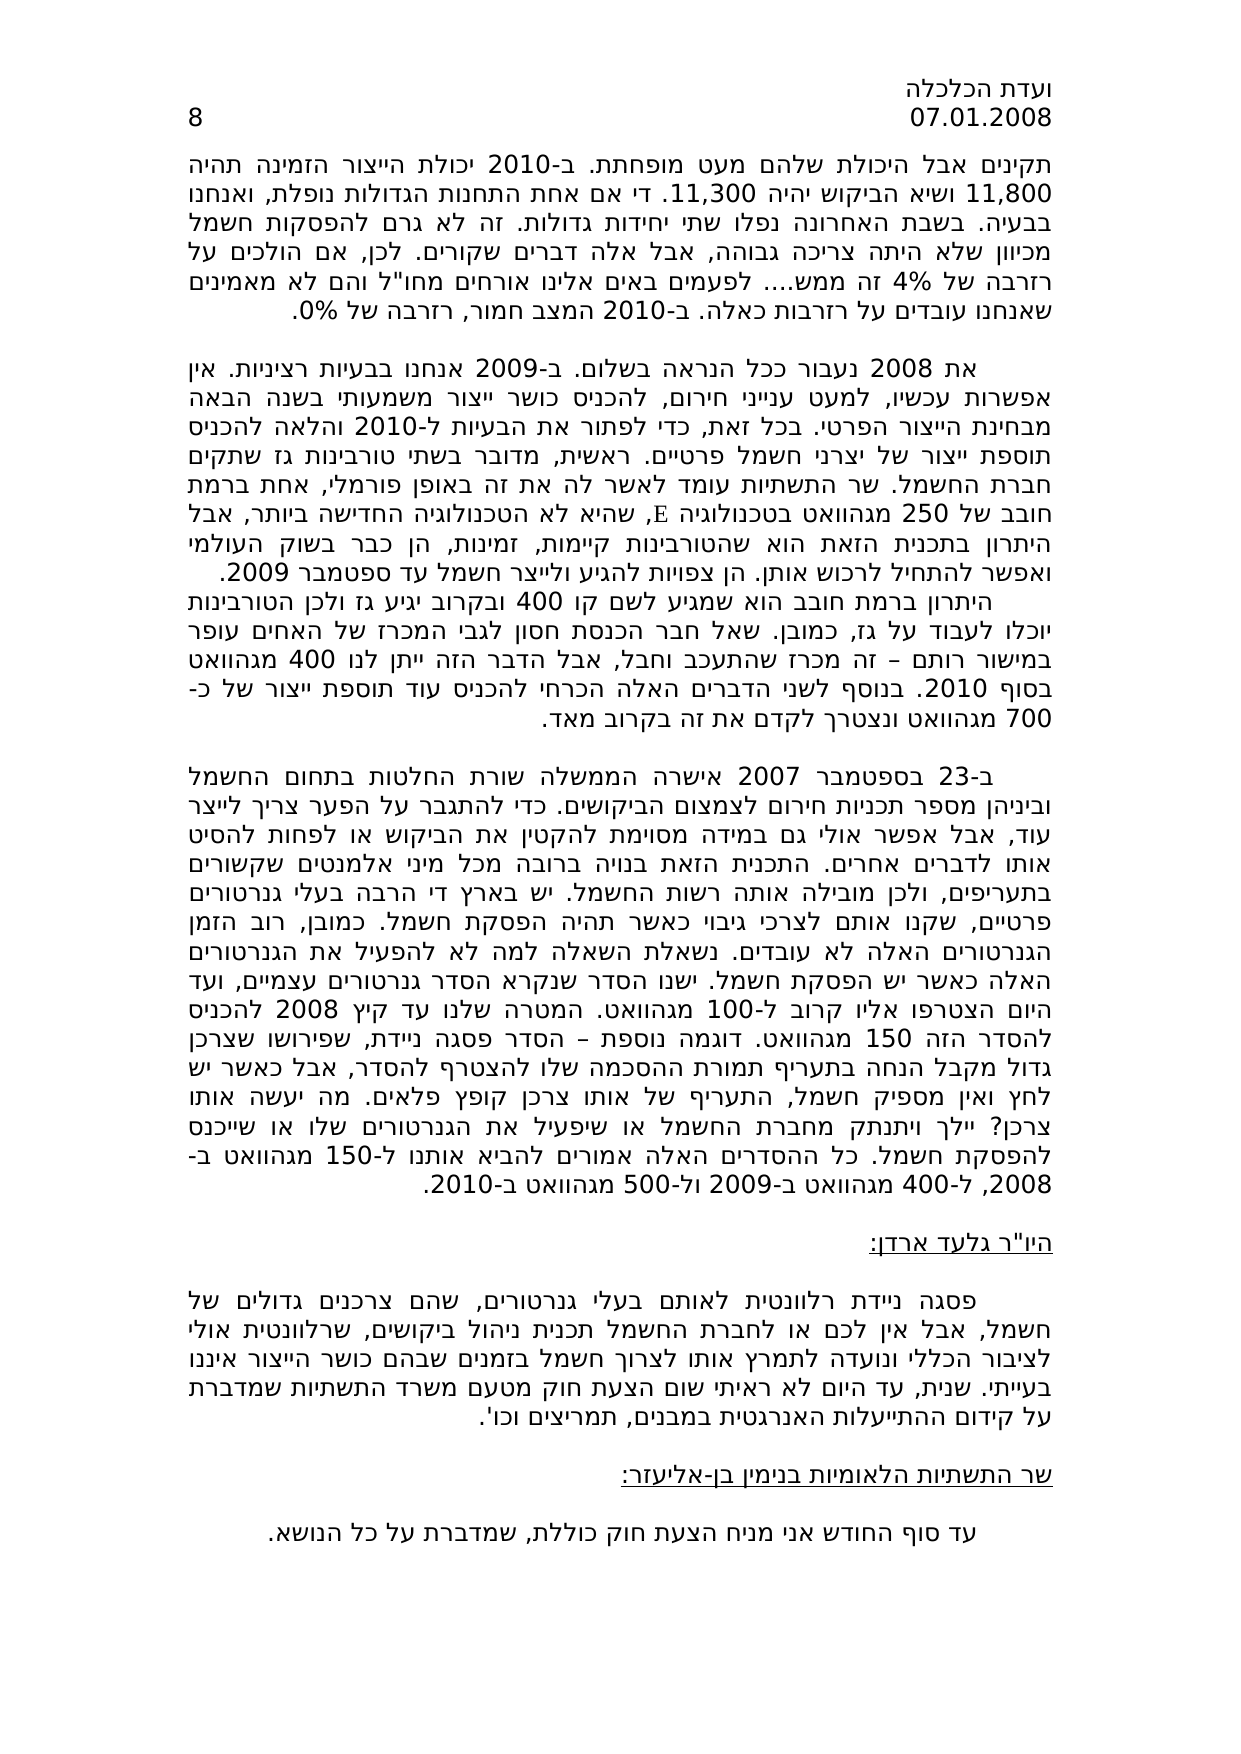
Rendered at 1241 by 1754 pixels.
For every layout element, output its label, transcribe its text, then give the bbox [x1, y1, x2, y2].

text פסגה ניידת רלוונטית לאותם בעלי גנרטורים, שהם צרכנים גדולים של חשמל, אבל אין לכם או לחברת החשמל תכנית ניהול ביקושים, שרלוונטית אולי לציבור הכללי ונועדה לתמרץ אותו לצרוך חשמל בזמנים שבהם כושר הייצור איננו בעייתי. שנית, עד היום לא ראיתי שום הצעת חוק מטעם משרד התשתיות שמדברת על קידום ההתייעלות האנרגטית במבנים, תמריצים וכו'. [187, 1286, 1053, 1432]
text היו"ר גלעד ארדן: [187, 1228, 1053, 1257]
text היתרון ברמת חובב הוא שמגיע לשם קו 400 ובקרוב יגיע גז ולכן הטורבינות יוכלו לעבוד על גז, כמובן. שאל חבר הכנסת חסון לגבי המכרז של האחים עופר במישור רותם – זה מכרז שהתעכב וחבל, אבל הדבר הזה ייתן לנו 400 מגהוואט בסוף 2010. בנוסף לשני הדברים האלה הכרחי להכניס עוד תוספת ייצור של כ-700 מגהוואט ונצטרך לקדם את זה בקרוב מאד. [187, 587, 1053, 733]
text שר התשתיות הלאומיות בנימין בן-אליעזר: [187, 1461, 1053, 1490]
text את 2008 נעבור ככל הנראה בשלום. ב-2009 אנחנו בבעיות רציניות. אין אפשרות עכשיו, למעט ענייני חירום, להכניס כושר ייצור משמעותי בשנה הבאה מבחינת הייצור הפרטי. בכל זאת, כדי לפתור את הבעיות ל-2010 והלאה להכניס תוספת ייצור של יצרני חשמל פרטיים. ראשית, מדובר בשתי טורבינות גז שתקים חברת החשמל. שר התשתיות עומד לאשר לה את זה באופן פורמלי, אחת ברמת חובב של 250 מגהוואט בטכנולוגיה E, שהיא לא הטכנולוגיה החדישה ביותר, אבל היתרון בתכנית הזאת הוא שהטורבינות קיימות, זמינות, הן כבר בשוק העולמי ואפשר להתחיל לרכוש אותן. הן צפויות להגיע ולייצר חשמל עד ספטמבר 2009. [187, 354, 1053, 587]
text עד סוף החודש אני מניח הצעת חוק כוללת, שמדברת על כל הנושא. [187, 1518, 1053, 1548]
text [187, 150, 1053, 325]
text ב-23 בספטמבר 2007 אישרה הממשלה שורת החלטות בתחום החשמל וביניהן מספר תכניות חירום לצמצום הביקושים. כדי להתגבר על הפער צריך לייצר עוד, אבל אפשר אולי גם במידה מסוימת להקטין את הביקוש או לפחות להסיט אותו לדברים אחרים. התכנית הזאת בנויה ברובה מכל מיני אלמנטים שקשורים בתעריפים, ולכן מובילה אותה רשות החשמל. יש בארץ די הרבה בעלי גנרטורים פרטיים, שקנו אותם לצרכי גיבוי כאשר תהיה הפסקת חשמל. כמובן, רוב הזמן הגנרטורים האלה לא עובדים. נשאלת השאלה למה לא להפעיל את הגנרטורים האלה כאשר יש הפסקת חשמל. ישנו הסדר שנקרא הסדר גנרטורים עצמיים, ועד היום הצטרפו אליו קרוב ל-100 מגהוואט. המטרה שלנו עד קיץ 2008 להכניס להסדר הזה 150 מגהוואט. דוגמה נוספת – הסדר פסגה ניידת, שפירושו שצרכן גדול מקבל הנחה בתעריף תמורת ההסכמה שלו להצטרף להסדר, אבל כאשר יש לחץ ואין מספיק חשמל, התעריף של אותו צרכן קופץ פלאים. מה יעשה אותו צרכן? יילך ויתנתק מחברת החשמל או שיפעיל את הגנרטורים שלו או שייכנס להפסקת חשמל. כל ההסדרים האלה אמורים להביא אותנו ל-150 מגהוואט ב-2008, ל-400 מגהוואט ב-2009 ול-500 מגהוואט ב-2010. [187, 762, 1053, 1199]
